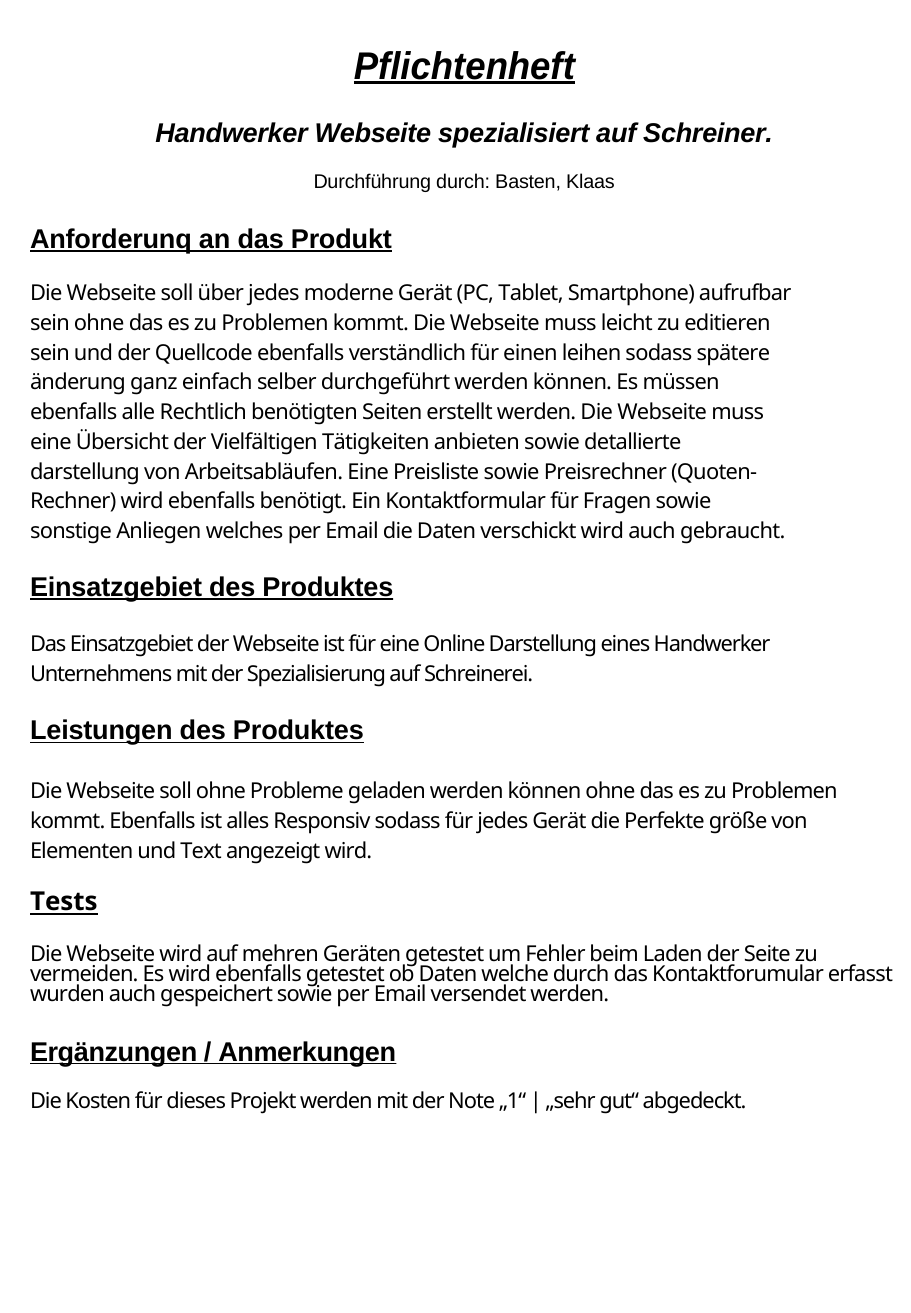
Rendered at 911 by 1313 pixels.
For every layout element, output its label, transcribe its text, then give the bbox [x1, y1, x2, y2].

text Ergänzungen / Anmerkungen [30, 1036, 898, 1067]
text Handwerker Webseite spezialisiert auf Schreiner. [30, 117, 898, 148]
text Durchführung durch: Basten, Klaas [30, 170, 898, 193]
text Das Einsatzgebiet der Webseite ist für eine Online Darstellung eines Handwerker Unternehmens mit der Spezialisierung auf Schreinerei. [30, 628, 891, 688]
text Die Webseite wird auf mehren Geräten getestet um Fehler beim Laden der Seite zu vermeiden. Es wird ebenfalls getestet ob Daten welche durch das Kontaktforumular erfasst wurden auch gespeichert sowie per Email versendet werden. [30, 945, 898, 1006]
text Anforderunq an das Produkt [30, 223, 898, 254]
text Pflichtenheft [30, 50, 898, 87]
text Die Webseite soll ohne Probleme geladen werden können ohne das es zu Problemen kommt. Ebenfalls ist alles Responsiv sodass für jedes Gerät die Perfekte größe von Elementen und Text angezeigt wird. [30, 775, 861, 865]
text Die Kosten für dieses Projekt werden mit der Note „1“ | „sehr gut“ abgedeckt. [30, 1086, 898, 1115]
text Tests [30, 895, 898, 915]
text Einsatzgebiet des Produktes [30, 575, 898, 602]
text Die Webseite soll über jedes moderne Gerät (PC, Tablet, Smartphone) aufrufbar sein ohne das es zu Problemen kommt. Die Webseite muss leicht zu editieren sein und der Quellcode ebenfalls verständlich für einen leihen sodass spätere änderung ganz einfach selber durchgeführt werden können. Es müssen ebenfalls alle Rechtlich benötigten Seiten erstellt werden. Die Webseite muss eine Übersicht der Vielfältigen Tätigkeiten anbieten sowie detallierte darstellung von Arbeitsabläufen. Eine Preisliste sowie Preisrechner (Quoten-Rechner) wird ebenfalls benötigt. Ein Kontaktformular für Fragen sowie sonstige Anliegen welches per Email die Daten verschickt wird auch gebraucht. [30, 277, 793, 545]
text Leistungen des Produktes [30, 718, 898, 746]
